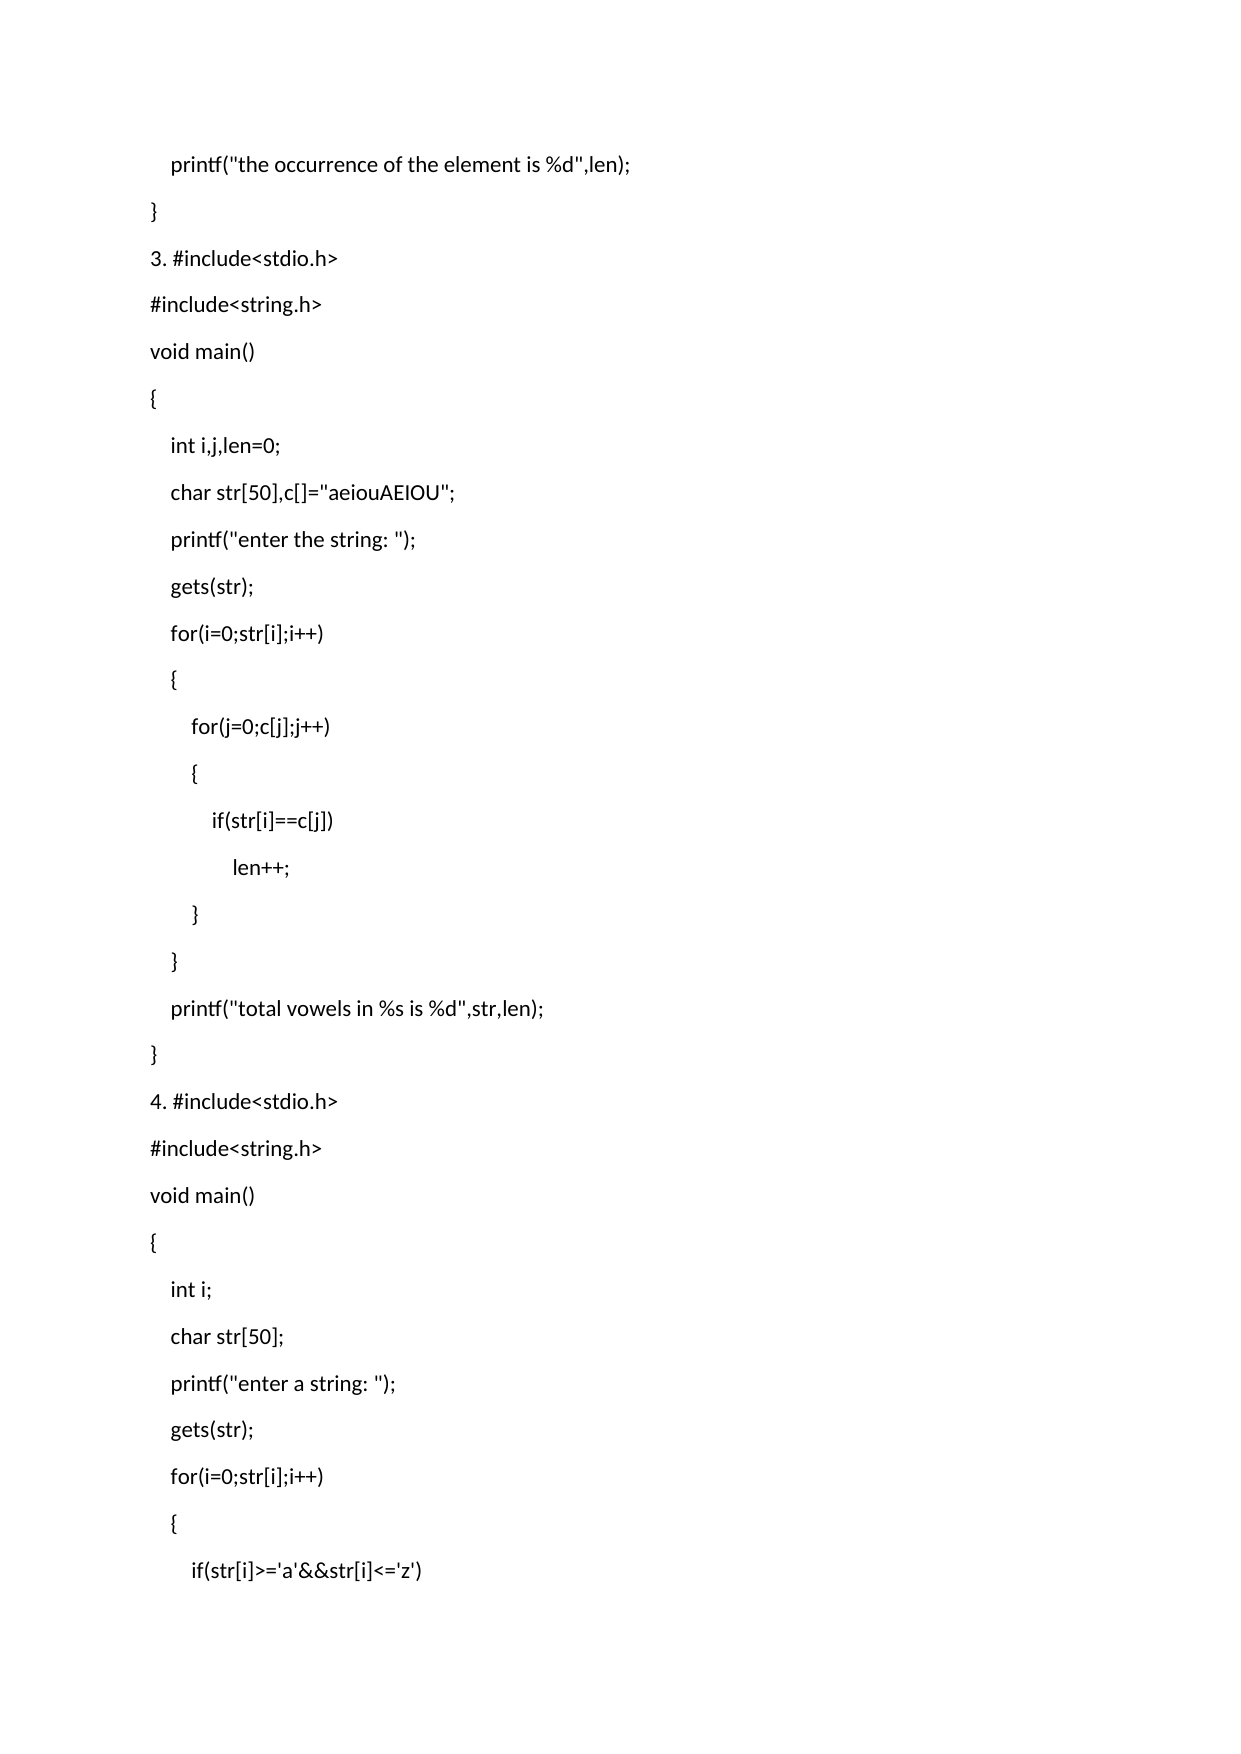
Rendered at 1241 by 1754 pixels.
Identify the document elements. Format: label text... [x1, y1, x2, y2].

text { [150, 666, 1090, 694]
text void main() [150, 337, 1090, 366]
text { [150, 759, 1090, 787]
text { [150, 1509, 1090, 1537]
text for(i=0;str[i];i++) [150, 1462, 1090, 1491]
text for(j=0;c[j];j++) [150, 712, 1090, 741]
text } [150, 900, 1090, 928]
text int i,j,len=0; [150, 431, 1090, 459]
text #include<string.h> [150, 291, 1090, 319]
text char str[50],c[]="aeiouAEIOU"; [150, 478, 1090, 506]
text } [150, 1041, 1090, 1069]
text 4. #include<stdio.h> [150, 1087, 1090, 1116]
text { [150, 1228, 1090, 1256]
text 3. #include<stdio.h> [150, 244, 1090, 272]
text printf("the occurrence of the element is %d",len); [150, 150, 1090, 178]
text #include<string.h> [150, 1134, 1090, 1162]
text } [150, 947, 1090, 975]
text gets(str); [150, 1416, 1090, 1444]
text for(i=0;str[i];i++) [150, 619, 1090, 647]
text len++; [150, 853, 1090, 881]
text void main() [150, 1181, 1090, 1209]
text { [150, 384, 1090, 412]
text gets(str); [150, 572, 1090, 600]
text printf("total vowels in %s is %d",str,len); [150, 994, 1090, 1022]
text } [150, 197, 1090, 225]
text printf("enter the string: "); [150, 525, 1090, 553]
text int i; [150, 1275, 1090, 1303]
text printf("enter a string: "); [150, 1369, 1090, 1397]
text char str[50]; [150, 1322, 1090, 1350]
text if(str[i]>='a'&&str[i]<='z') [150, 1556, 1090, 1584]
text if(str[i]==c[j]) [150, 806, 1090, 834]
